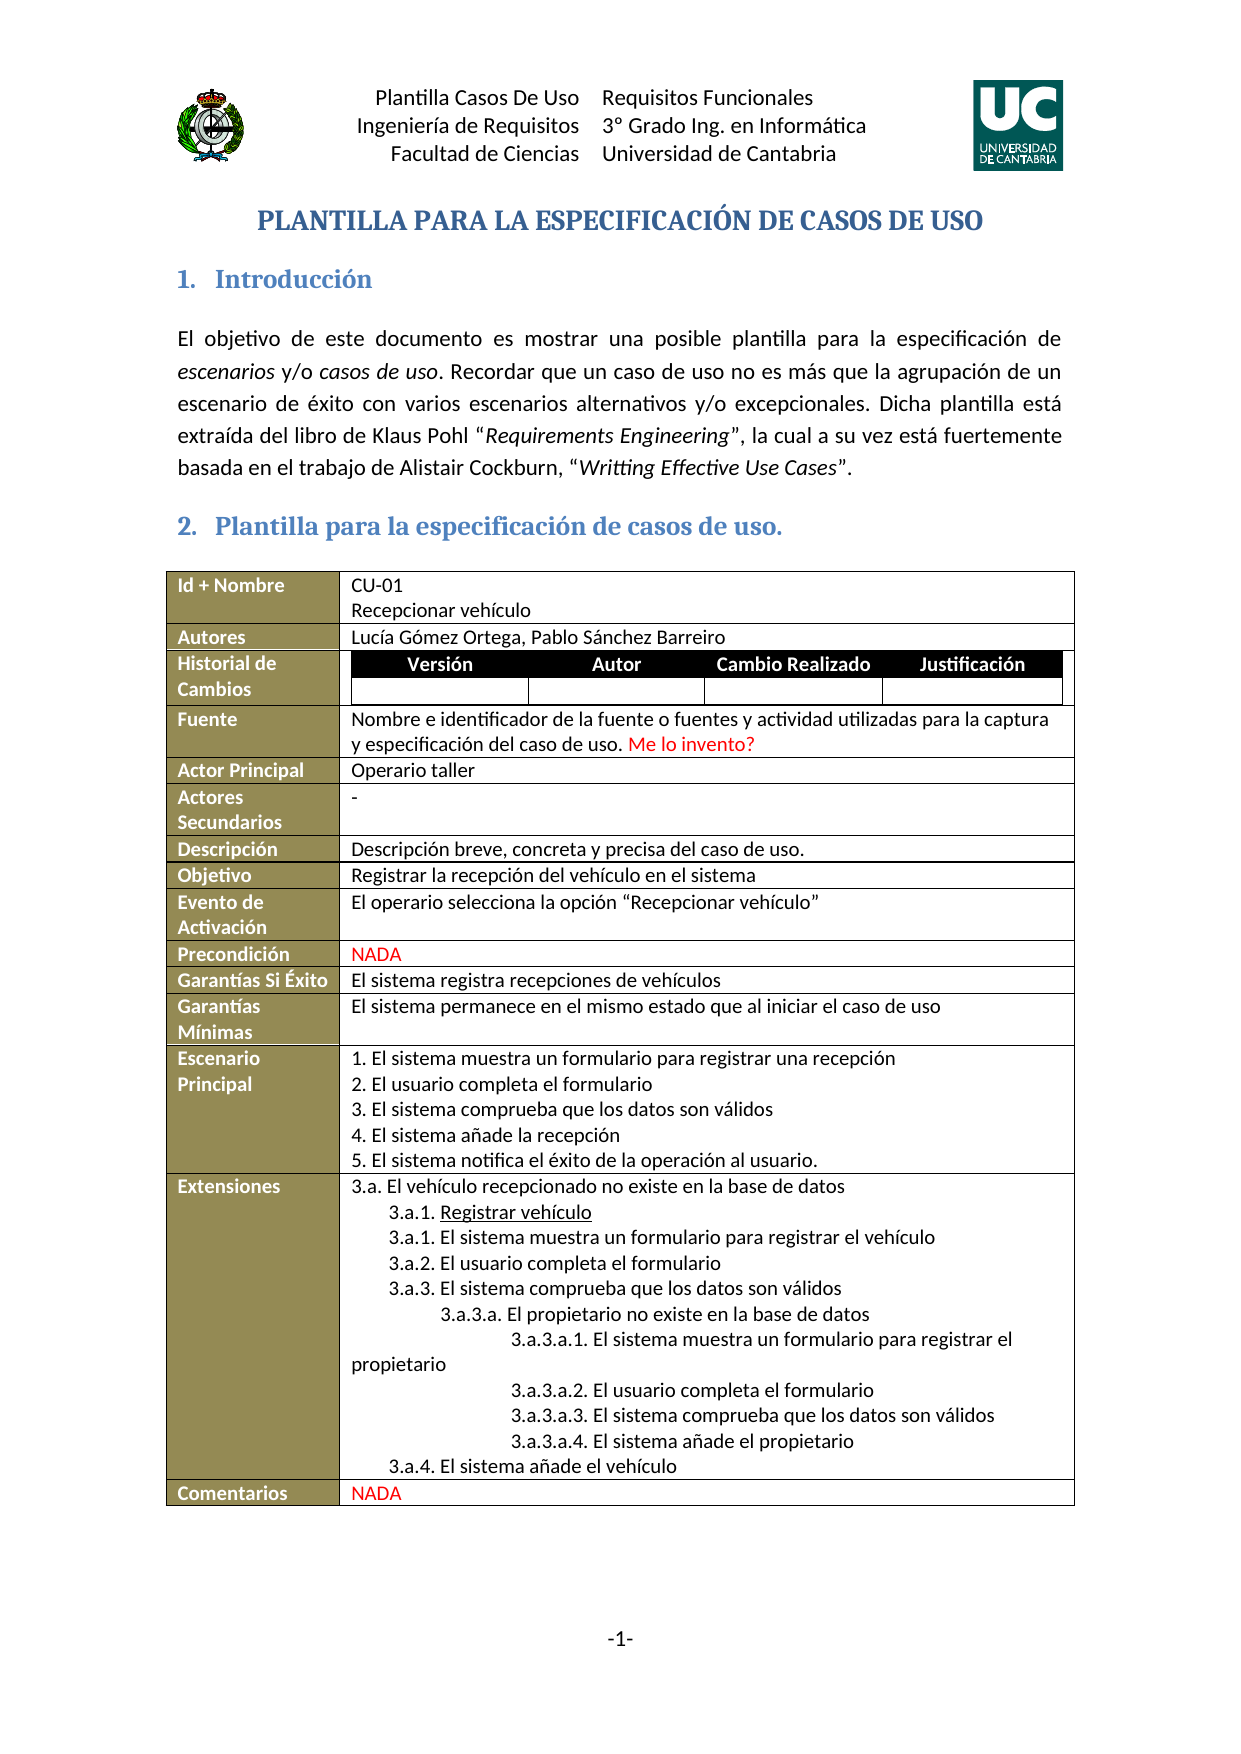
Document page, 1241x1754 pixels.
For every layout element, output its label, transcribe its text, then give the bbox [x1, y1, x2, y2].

table_cell - [340, 784, 1074, 835]
table_cell Descripción breve, concreta y precisa del caso de uso. [340, 836, 1074, 861]
subtitle PLANTILLA PARA LA ESPECIFICACIÓN DE CASOS DE USO [177, 204, 1063, 238]
table_cell Garantías Mínimas [167, 994, 339, 1044]
table_cell [529, 678, 704, 704]
table_cell Fuente [167, 706, 339, 757]
table_cell NADA [340, 1480, 1074, 1505]
table_cell Registrar la recepción del vehículo en el sistema [340, 863, 1074, 888]
subtitle Plantilla para la especificación de casos de uso. [177, 511, 1063, 542]
table_cell Evento de Activación [167, 889, 339, 940]
table_cell [340, 651, 351, 705]
table_cell Lucía Gómez Ortega, Pablo Sánchez Barreiro [340, 624, 1074, 649]
table_cell Actor Principal [167, 758, 339, 783]
table_cell El operario selecciona la opción “Recepcionar vehículo” [340, 889, 1074, 940]
table_cell Escenario Principal [167, 1046, 339, 1173]
table_cell [705, 678, 882, 704]
text El objetivo de este documento es mostrar una posible plantilla para la especificación de escenarios y/o casos de uso. Recordar que un caso de uso no es más que la agrupación de un escenario de éxito con varios escenarios alternativos y/o excepcionales. Dicha plantilla está extraída del libro de Klaus Pohl “Requirements Engineering”, la cual a su vez está fuertemente basada en el trabajo de Alistair Cockburn, “Writting Effective Use Cases”. [177, 324, 1063, 481]
table_cell Garantías Si Éxito [167, 967, 339, 993]
table_cell Descripción [167, 836, 339, 861]
table_cell Extensiones [167, 1174, 339, 1479]
table_cell El sistema permanece en el mismo estado que al iniciar el caso de uso [340, 994, 1074, 1044]
table_cell [1063, 651, 1074, 705]
table_cell NADA [340, 941, 1074, 966]
table_cell Precondición [167, 941, 339, 966]
table_cell [352, 678, 528, 704]
table_cell Operario taller [340, 758, 1074, 783]
table_cell Nombre e identificador de la fuente o fuentes y actividad utilizadas para la captura y especificación del caso de uso. Me lo invento? [340, 706, 1074, 757]
table_cell Autores [167, 624, 339, 649]
table_cell Comentarios [167, 1480, 339, 1505]
table_cell 1. El sistema muestra un formulario para registrar una recepción 2. El usuario completa el formulario 3. El sistema comprueba que los datos son válidos 4. El sistema añade la recepción 5. El sistema notifica el éxito de la operación al usuario. [340, 1046, 1074, 1173]
table_cell El sistema registra recepciones de vehículos [340, 967, 1074, 993]
table_cell [883, 678, 1062, 704]
table_cell 3.a. El vehículo recepcionado no existe en la base de datos 3.a.1. Registrar vehículo 3.a.1. El sistema muestra un formulario para registrar el vehículo 3.a.2. El usuario completa el formulario 3.a.3. El sistema comprueba que los datos son válidos 3.a.3.a. El propietario no existe en la base de datos 3.a.3.a.1. El sistema muestra un formulario para registrar el propietario 3.a.3.a.2. El usuario completa el formulario 3.a.3.a.3. El sistema comprueba que los datos son válidos 3.a.3.a.4. El sistema añade el propietario 3.a.4. El sistema añade el vehículo [340, 1174, 1074, 1479]
table_cell Actores Secundarios [167, 784, 339, 835]
table_cell Objetivo [167, 863, 339, 888]
subtitle Introducción [177, 264, 1063, 295]
table_header CU-01 Recepcionar vehículo [340, 572, 1074, 623]
table_cell Historial de Cambios [167, 651, 339, 705]
table_header Id + Nombre [167, 572, 339, 623]
